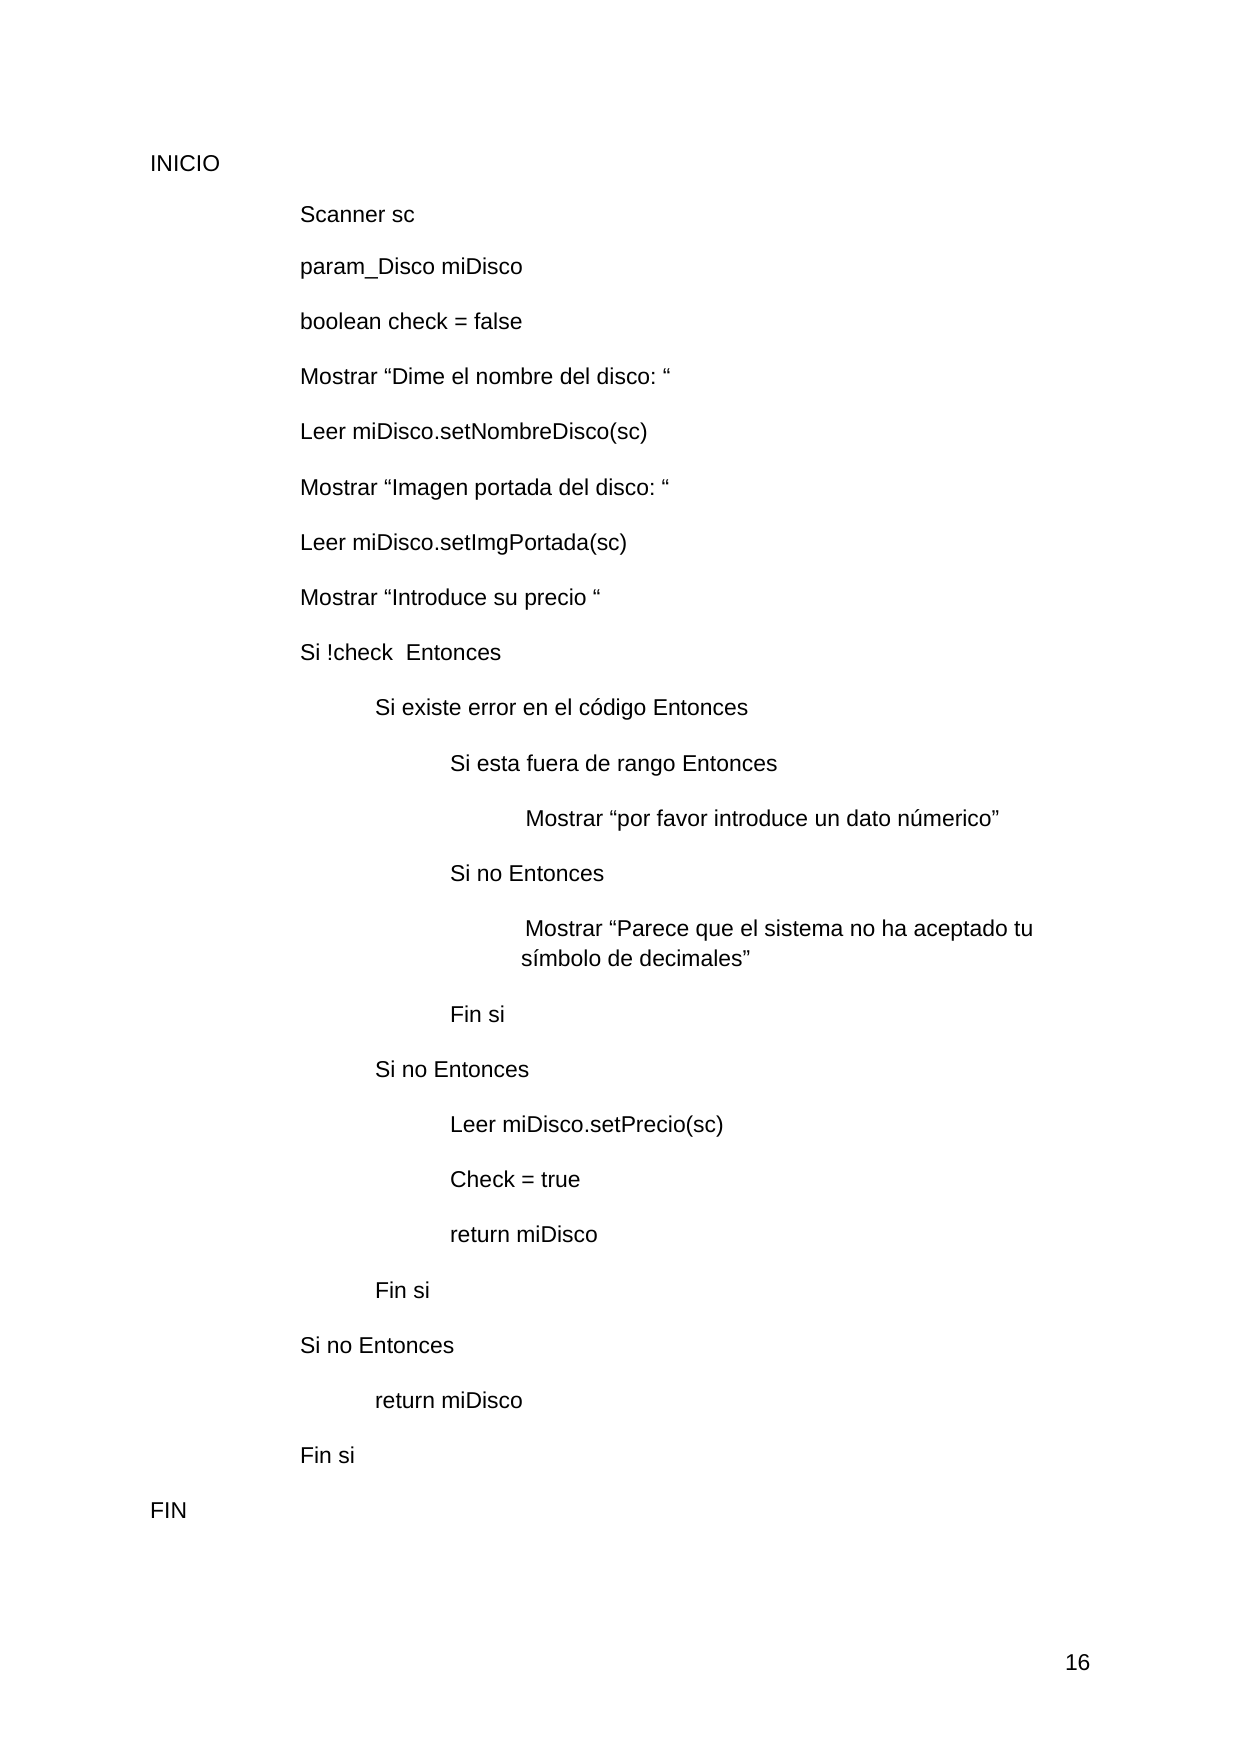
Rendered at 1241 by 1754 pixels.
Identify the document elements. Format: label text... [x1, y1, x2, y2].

text Si esta fuera de rango Entonces [150, 749, 1090, 776]
text Check = true [150, 1166, 1090, 1193]
text Scanner sc [150, 201, 1090, 228]
text param_Disco miDisco [150, 253, 1090, 279]
text Leer miDisco.setPrecio(sc) [150, 1111, 1090, 1137]
text Mostrar “Dime el nombre del disco: “ [150, 363, 1090, 389]
text Si no Entonces [150, 1332, 1090, 1358]
text Fin si [150, 1277, 1090, 1303]
text boolean check = false [150, 308, 1090, 334]
text return miDisco [150, 1221, 1090, 1248]
text return miDisco [150, 1387, 1090, 1413]
text Si no Entonces [150, 860, 1090, 886]
text Mostrar “Imagen portada del disco: “ [150, 473, 1090, 500]
text Mostrar “Parece que el sistema no ha aceptado tu símbolo de decimales” [521, 915, 1090, 972]
text INICIO [150, 150, 1090, 176]
text Si no Entonces [150, 1056, 1090, 1082]
text FIN [150, 1497, 1090, 1524]
text Si !check Entonces [150, 639, 1090, 666]
text Fin si [150, 1001, 1090, 1027]
text Leer miDisco.setNombreDisco(sc) [150, 418, 1090, 445]
text Mostrar “por favor introduce un dato númerico” [150, 805, 1090, 831]
text Leer miDisco.setImgPortada(sc) [150, 529, 1090, 555]
text Fin si [150, 1442, 1090, 1469]
text Mostrar “Introduce su precio “ [150, 584, 1090, 610]
text Si existe error en el código Entonces [150, 694, 1090, 721]
